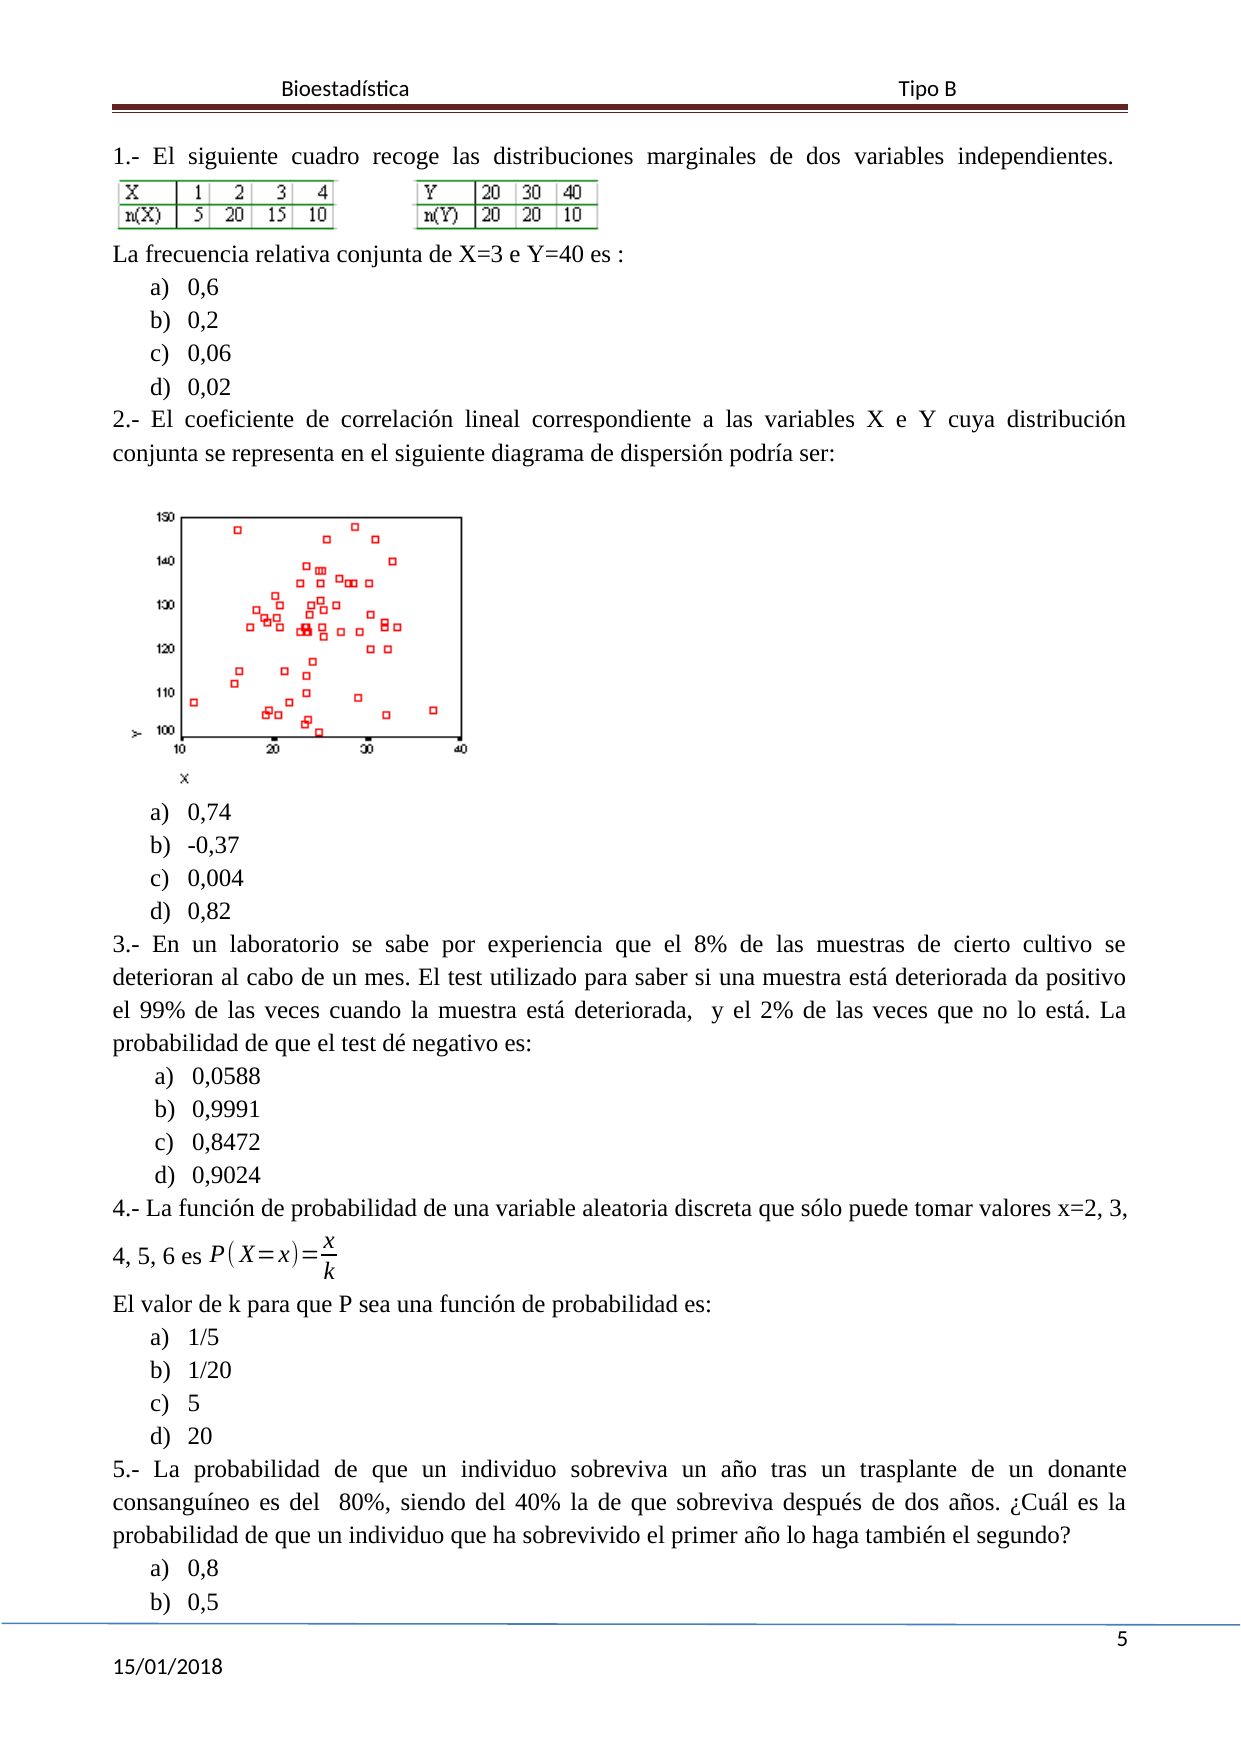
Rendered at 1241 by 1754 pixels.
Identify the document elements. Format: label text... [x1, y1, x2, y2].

list 1/20 [150, 1355, 1128, 1384]
list 0,74 [150, 797, 1128, 826]
picture [112, 174, 603, 236]
text 5.- La probabilidad de que un individuo sobreviva un año tras un trasplante de un donante consanguíneo es del 80%, siendo del 40% la de que sobreviva después de dos años. ¿Cuál es la probabilidad de que un individuo que ha sobrevivido el primer año lo haga también el segundo? [112, 1454, 1128, 1549]
text 4.- La función de probabilidad de una variable aleatoria discreta que sólo puede tomar valores x=2, 3, 4, 5, 6 es [112, 1193, 1128, 1285]
text 2.- El coeficiente de correlación lineal correspondiente a las variables X e Y cuya distribución conjunta se representa en el siguiente diagrama de dispersión podría ser: [112, 404, 1128, 466]
list 0,8 [150, 1553, 1128, 1582]
list 0,9991 [154, 1094, 1128, 1123]
list 0,5 [150, 1587, 1128, 1615]
list 0,02 [150, 372, 1128, 400]
list 0,6 [150, 272, 1128, 301]
picture [112, 503, 475, 793]
list 0,9024 [154, 1160, 1128, 1189]
list 5 [150, 1388, 1128, 1417]
list 0,82 [150, 896, 1128, 925]
list 1/5 [150, 1322, 1128, 1351]
list 0,2 [150, 306, 1128, 334]
list 0,06 [150, 338, 1128, 367]
list -0,37 [150, 830, 1128, 859]
list 0,8472 [154, 1127, 1128, 1156]
list 20 [150, 1421, 1128, 1450]
list 0,0588 [154, 1061, 1128, 1090]
list 0,004 [150, 863, 1128, 892]
text 3.- En un laboratorio se sabe por experiencia que el 8% de las muestras de cierto cultivo se deterioran al cabo de un mes. El test utilizado para saber si una muestra está deteriorada da positivo el 99% de las veces cuando la muestra está deteriorada, y el 2% de las veces que no lo está. La probabilidad de que el test dé negativo es: [112, 929, 1128, 1057]
text 1.- El siguiente cuadro recoge las distribuciones marginales de dos variables independientes. La frecuencia relativa conjunta de X=3 e Y=40 es : [112, 141, 1128, 268]
text El valor de k para que P sea una función de probabilidad es: [112, 1289, 1128, 1318]
